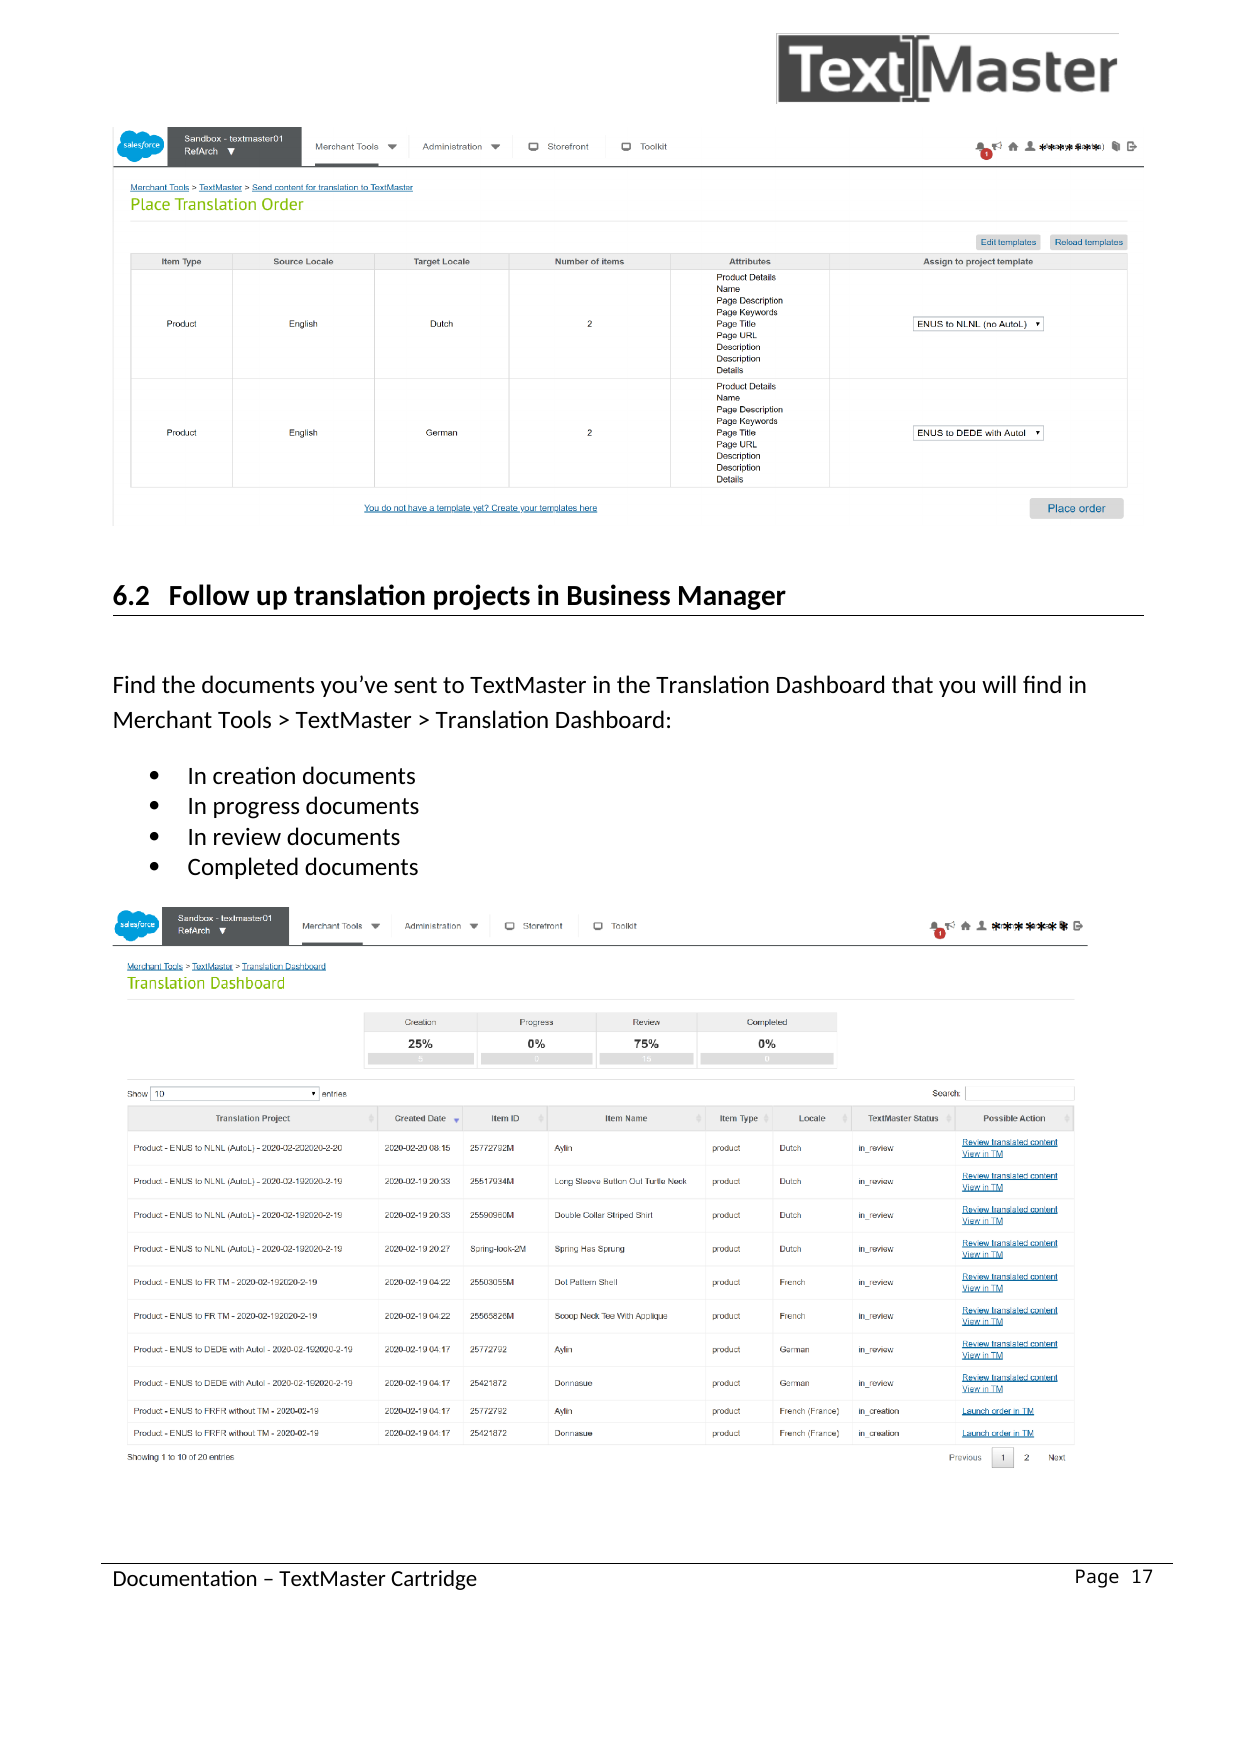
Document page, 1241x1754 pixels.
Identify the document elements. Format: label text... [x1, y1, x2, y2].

picture [112, 127, 1144, 526]
list Completed documents [150, 851, 1144, 882]
list In review documents [150, 821, 1144, 851]
list In creation documents [150, 760, 1144, 790]
text Find the documents you’ve sent to TextMaster in the Translation Dashboard that you will find in Merchant Tools > TextMaster > Translation Dashboard: [112, 669, 1144, 734]
picture [775, 33, 1119, 104]
subtitle Follow up translation projects in Business Manager [112, 577, 1144, 616]
picture [112, 907, 1088, 1476]
list In progress documents [150, 790, 1144, 821]
